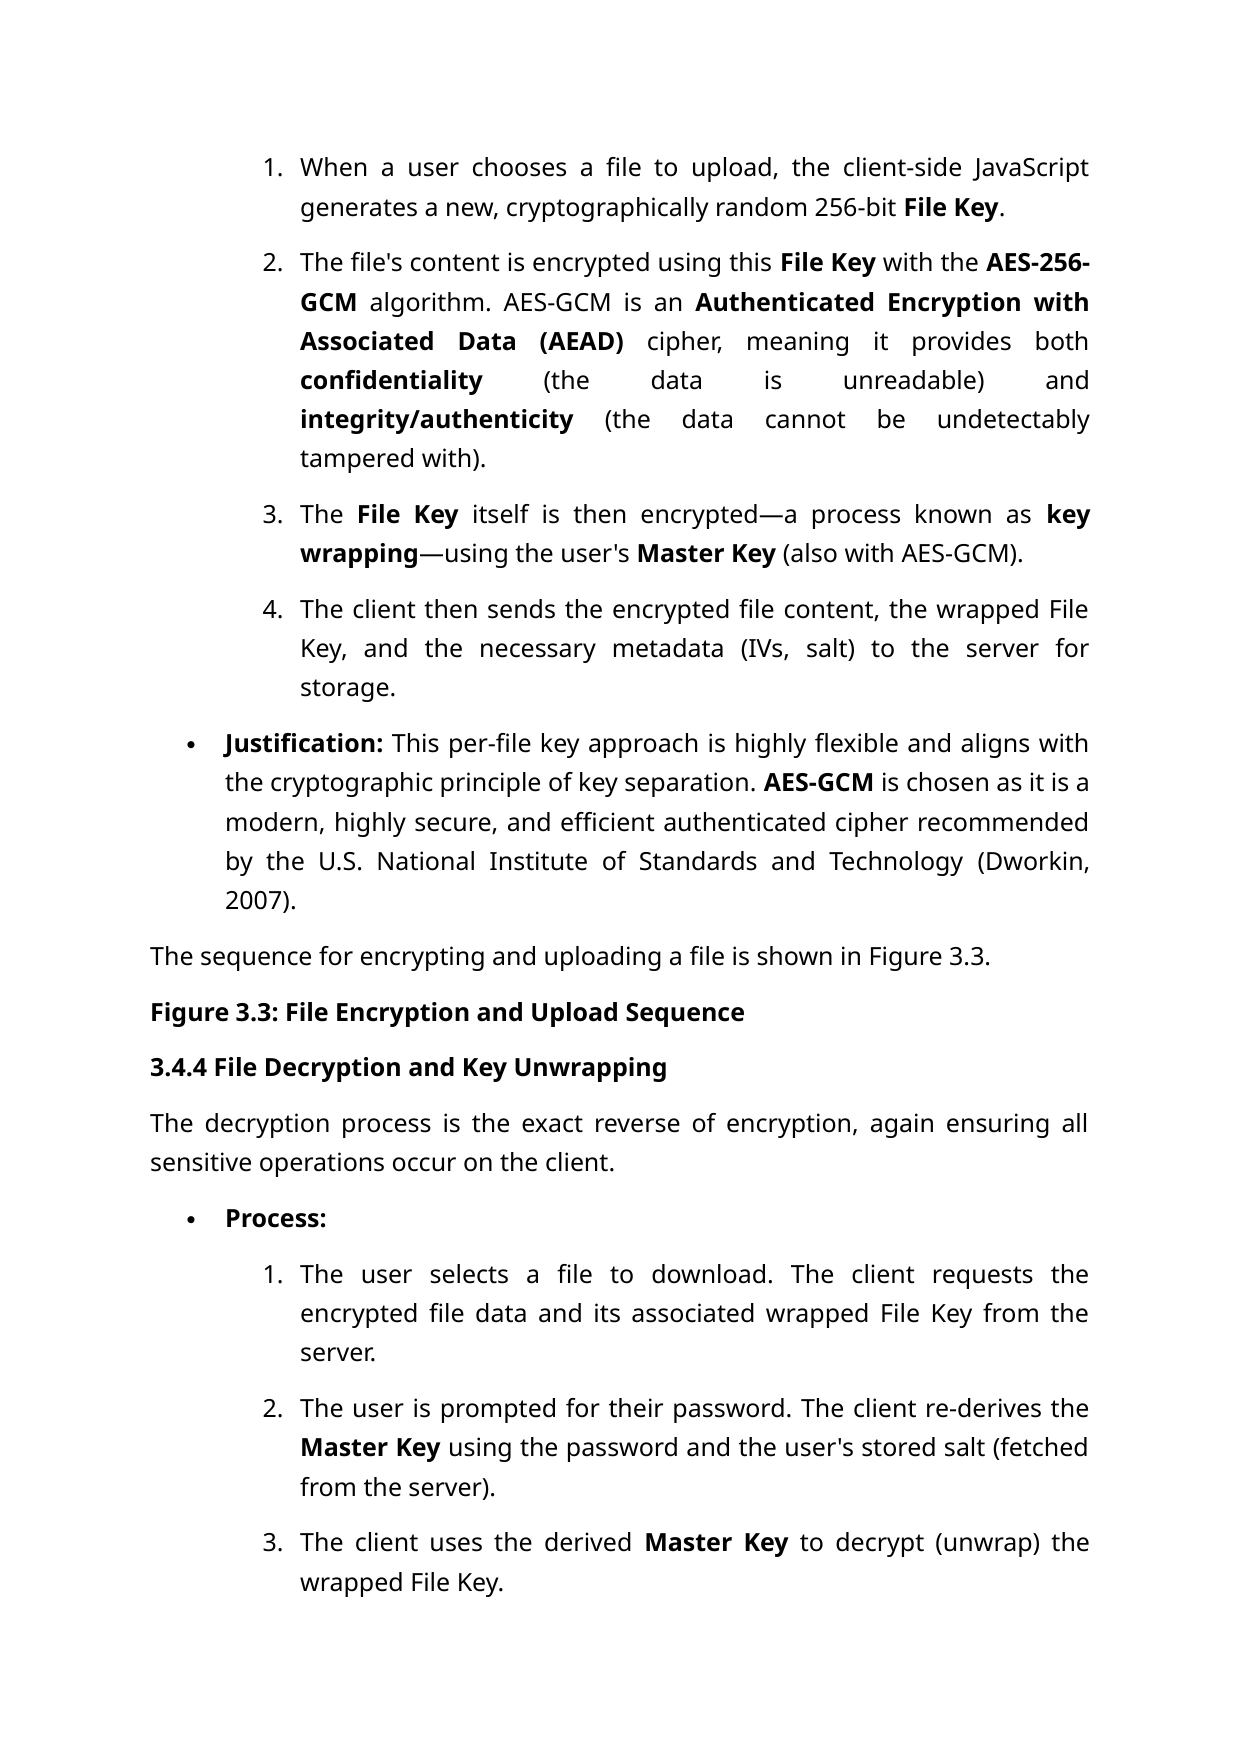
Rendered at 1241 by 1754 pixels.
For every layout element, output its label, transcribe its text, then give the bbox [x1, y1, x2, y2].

list When a user chooses a file to upload, the client-side JavaScript generates a new, cryptographically random 256-bit File Key. [262, 150, 1090, 223]
list The user is prompted for their password. The client re-derives the Master Key using the password and the user's stored salt (fetched from the server). [262, 1391, 1090, 1503]
list The client then sends the encrypted file content, the wrapped File Key, and the necessary metadata (IVs, salt) to the server for storage. [262, 592, 1090, 704]
list The file's content is encrypted using this File Key with the AES-256-GCM algorithm. AES-GCM is an Authenticated Encryption with Associated Data (AEAD) cipher, meaning it provides both confidentiality (the data is unreadable) and integrity/authenticity (the data cannot be undetectably tampered with). [262, 245, 1090, 475]
list The user selects a file to download. The client requests the encrypted file data and its associated wrapped File Key from the server. [262, 1257, 1090, 1369]
list The File Key itself is then encrypted—a process known as key wrapping—using the user's Master Key (also with AES-GCM). [262, 497, 1090, 570]
text The decryption process is the exact reverse of encryption, again ensuring all sensitive operations occur on the client. [150, 1106, 1090, 1179]
text The sequence for encrypting and uploading a file is shown in Figure 3.3. [150, 938, 1090, 972]
list Process: [187, 1201, 1090, 1235]
text Figure 3.3: File Encryption and Upload Sequence [150, 994, 1090, 1028]
list Justification: This per-file key approach is highly flexible and aligns with the cryptographic principle of key separation. AES-GCM is chosen as it is a modern, highly secure, and efficient authenticated cipher recommended by the U.S. National Institute of Standards and Technology . [187, 726, 1090, 917]
list The client uses the derived Master Key to decrypt (unwrap) the wrapped File Key. [262, 1525, 1090, 1598]
text 3.4.4 File Decryption and Key Unwrapping [150, 1050, 1090, 1084]
